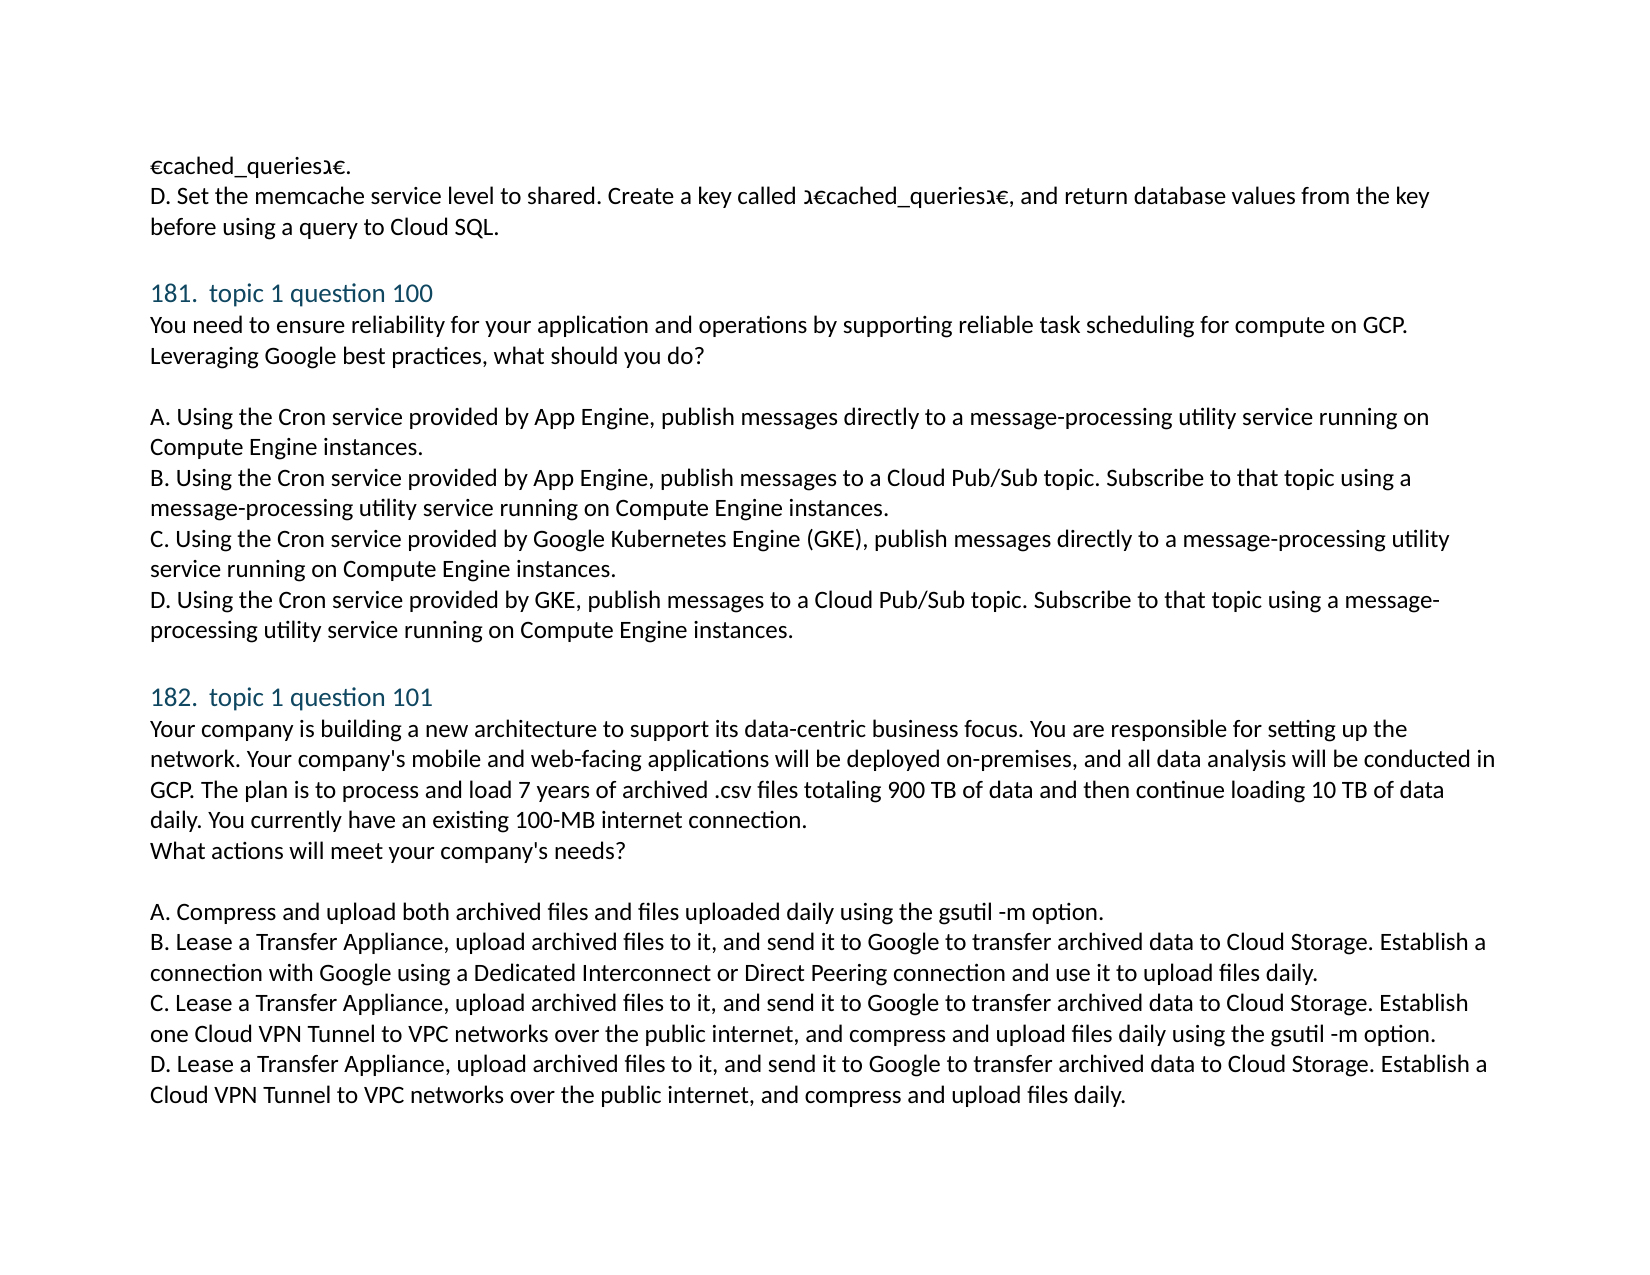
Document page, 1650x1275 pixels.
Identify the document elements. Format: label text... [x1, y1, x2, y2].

text Your company is building a new architecture to support its data-centric business focus. You are responsible for setting up the network. Your company's mobile and web-facing applications will be deployed on-premises, and all data analysis will be conducted in GCP. The plan is to process and load 7 years of archived .csv files totaling 900 TB of data and then continue loading 10 TB of data daily. You currently have an existing 100-MB internet connection. [150, 713, 1500, 835]
text C. Using the Cron service provided by Google Kubernetes Engine (GKE), publish messages directly to a message-processing utility service running on Compute Engine instances. [150, 523, 1500, 584]
text topic 1 question 101 [150, 680, 1500, 713]
text topic 1 question 100 [150, 276, 1500, 309]
text D. Set the memcache service level to shared. Create a key called ג€cached_queriesג€, and return database values from the key before using a query to Cloud SQL. [150, 181, 1500, 242]
text D. Lease a Transfer Appliance, upload archived files to it, and send it to Google to transfer archived data to Cloud Storage. Establish a Cloud VPN Tunnel to VPC networks over the public internet, and compress and upload files daily. [150, 1048, 1500, 1109]
text A. Compress and upload both archived files and files uploaded daily using the gsutil -m option. [150, 896, 1500, 926]
text B. Using the Cron service provided by App Engine, publish messages to a Cloud Pub/Sub topic. Subscribe to that topic using a message-processing utility service running on Compute Engine instances. [150, 462, 1500, 523]
text D. Using the Cron service provided by GKE, publish messages to a Cloud Pub/Sub topic. Subscribe to that topic using a message-processing utility service running on Compute Engine instances. [150, 584, 1500, 645]
text C. Lease a Transfer Appliance, upload archived files to it, and send it to Google to transfer archived data to Cloud Storage. Establish one Cloud VPN Tunnel to VPC networks over the public internet, and compress and upload files daily using the gsutil -m option. [150, 987, 1500, 1048]
text You need to ensure reliability for your application and operations by supporting reliable task scheduling for compute on GCP. Leveraging Google best practices, what should you do? [150, 309, 1500, 370]
text A. Using the Cron service provided by App Engine, publish messages directly to a message-processing utility service running on Compute Engine instances. [150, 401, 1500, 462]
text B. Lease a Transfer Appliance, upload archived files to it, and send it to Google to transfer archived data to Cloud Storage. Establish a connection with Google using a Dedicated Interconnect or Direct Peering connection and use it to upload files daily. [150, 926, 1500, 987]
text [150, 150, 1500, 181]
text What actions will meet your company's needs? [150, 835, 1500, 865]
